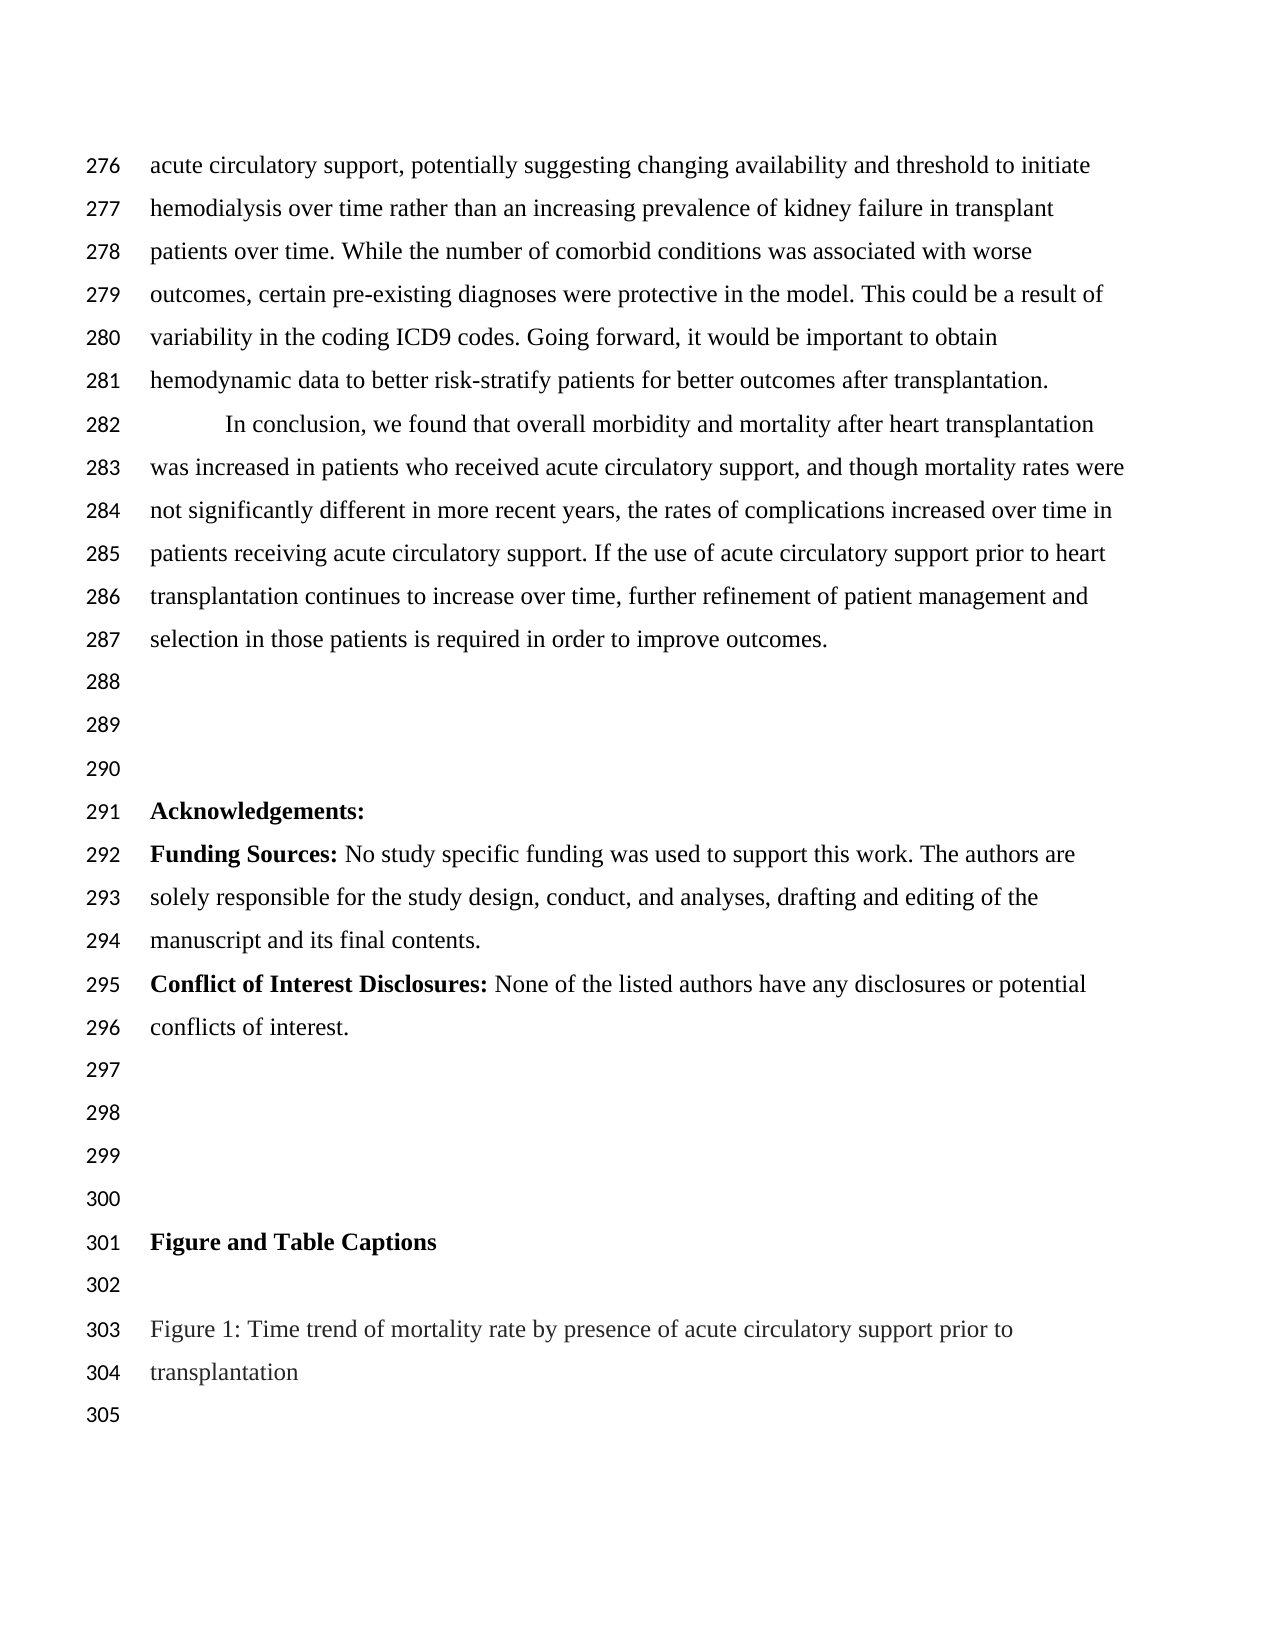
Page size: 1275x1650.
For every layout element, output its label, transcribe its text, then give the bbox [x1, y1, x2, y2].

text Funding Sources: No study specific funding was used to support this work. The authors are solely responsible for the study design, conduct, and analyses, drafting and editing of the manuscript and its final contents. [150, 839, 1125, 954]
text Figure and Table Captions [150, 1227, 1125, 1256]
text In conclusion, we found that overall morbidity and mortality after heart transplantation was increased in patients who received acute circulatory support, and though mortality rates were not significantly different in more recent years, the rates of complications increased over time in patients receiving acute circulatory support. If the use of acute circulatory support prior to heart transplantation continues to increase over time, further refinement of patient management and selection in those patients is required in order to improve outcomes. [150, 409, 1125, 653]
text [150, 150, 1125, 394]
text Figure 1: Time trend of mortality rate by presence of acute circulatory support prior to transplantation [150, 1314, 1125, 1386]
text Acknowledgements: [150, 753, 1125, 825]
text Conflict of Interest Disclosures: None of the listed authors have any disclosures or potential conflicts of interest. [150, 969, 1125, 1041]
